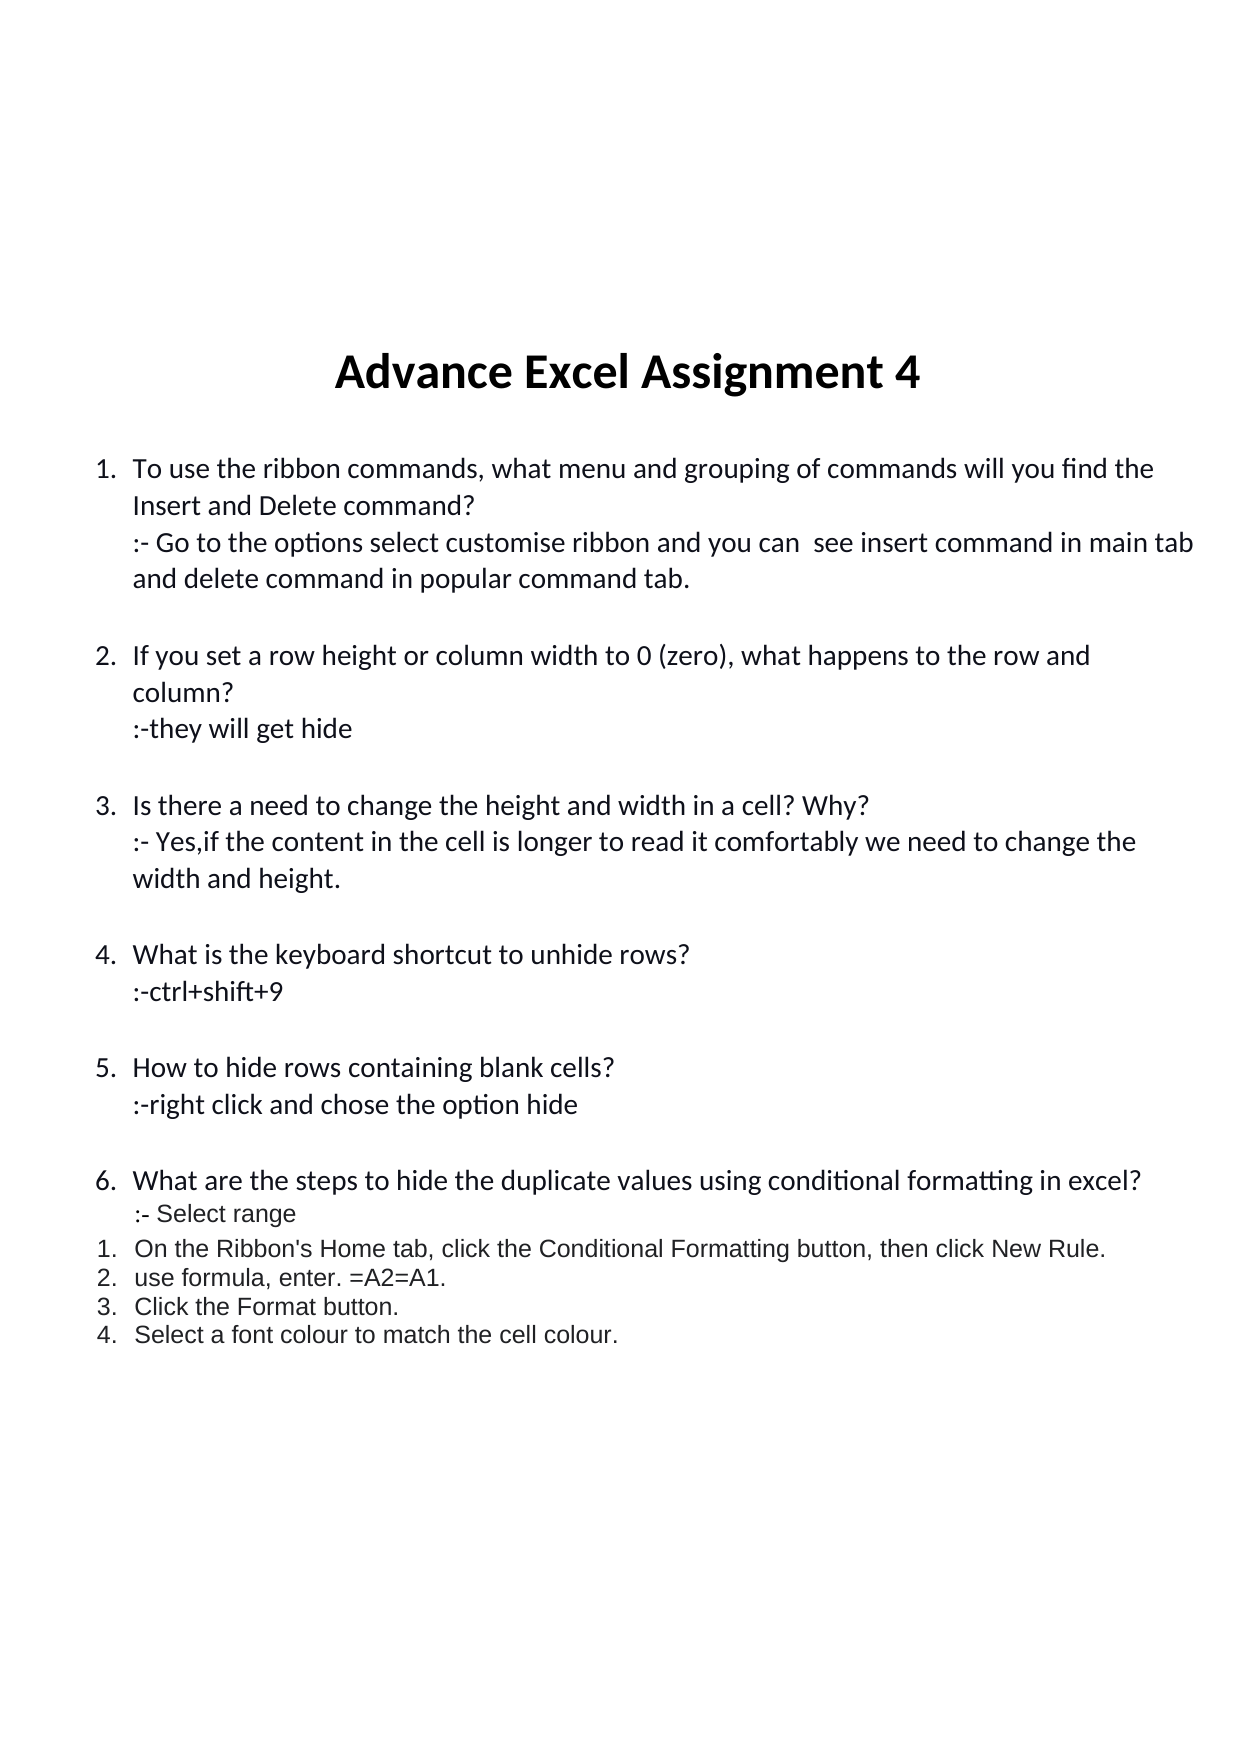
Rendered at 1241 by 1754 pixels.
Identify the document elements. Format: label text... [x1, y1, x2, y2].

list What is the keyboard shortcut to unhide rows? [95, 936, 1195, 972]
list What are the steps to hide the duplicate values using conditional formatting in excel? [95, 1162, 1195, 1198]
list Is there a need to change the height and width in a cell? Why? [95, 787, 1195, 822]
list If you set a row height or column width to 0 (zero), what happens to the row and column? [95, 637, 1195, 709]
text Advance Excel Assignment 4 [59, 340, 1196, 401]
list To use the ribbon commands, what menu and grouping of commands will you find the Insert and Delete command? [95, 451, 1195, 523]
list On the Ribbon's Home tab, click the Conditional Formatting button, then click New Rule. [97, 1234, 1203, 1263]
list Click the Format button. [97, 1292, 1203, 1320]
text :-right click and chose the option hide [132, 1086, 1195, 1122]
text :-they will get hide [132, 710, 1195, 746]
text :-ctrl+shift+9 [132, 973, 1195, 1009]
list Select a font colour to match the cell colour. [97, 1320, 1203, 1349]
list How to hide rows containing blank cells? [95, 1049, 1195, 1085]
text :- Go to the options select customise ribbon and you can see insert command in main tab and delete command in popular command tab. [132, 524, 1195, 596]
text :- Select range [134, 1199, 1203, 1228]
text :- Yes,if the content in the cell is longer to read it comfortably we need to change the width and height. [132, 823, 1195, 896]
list use formula, enter. =A2=A1. [97, 1263, 1203, 1292]
